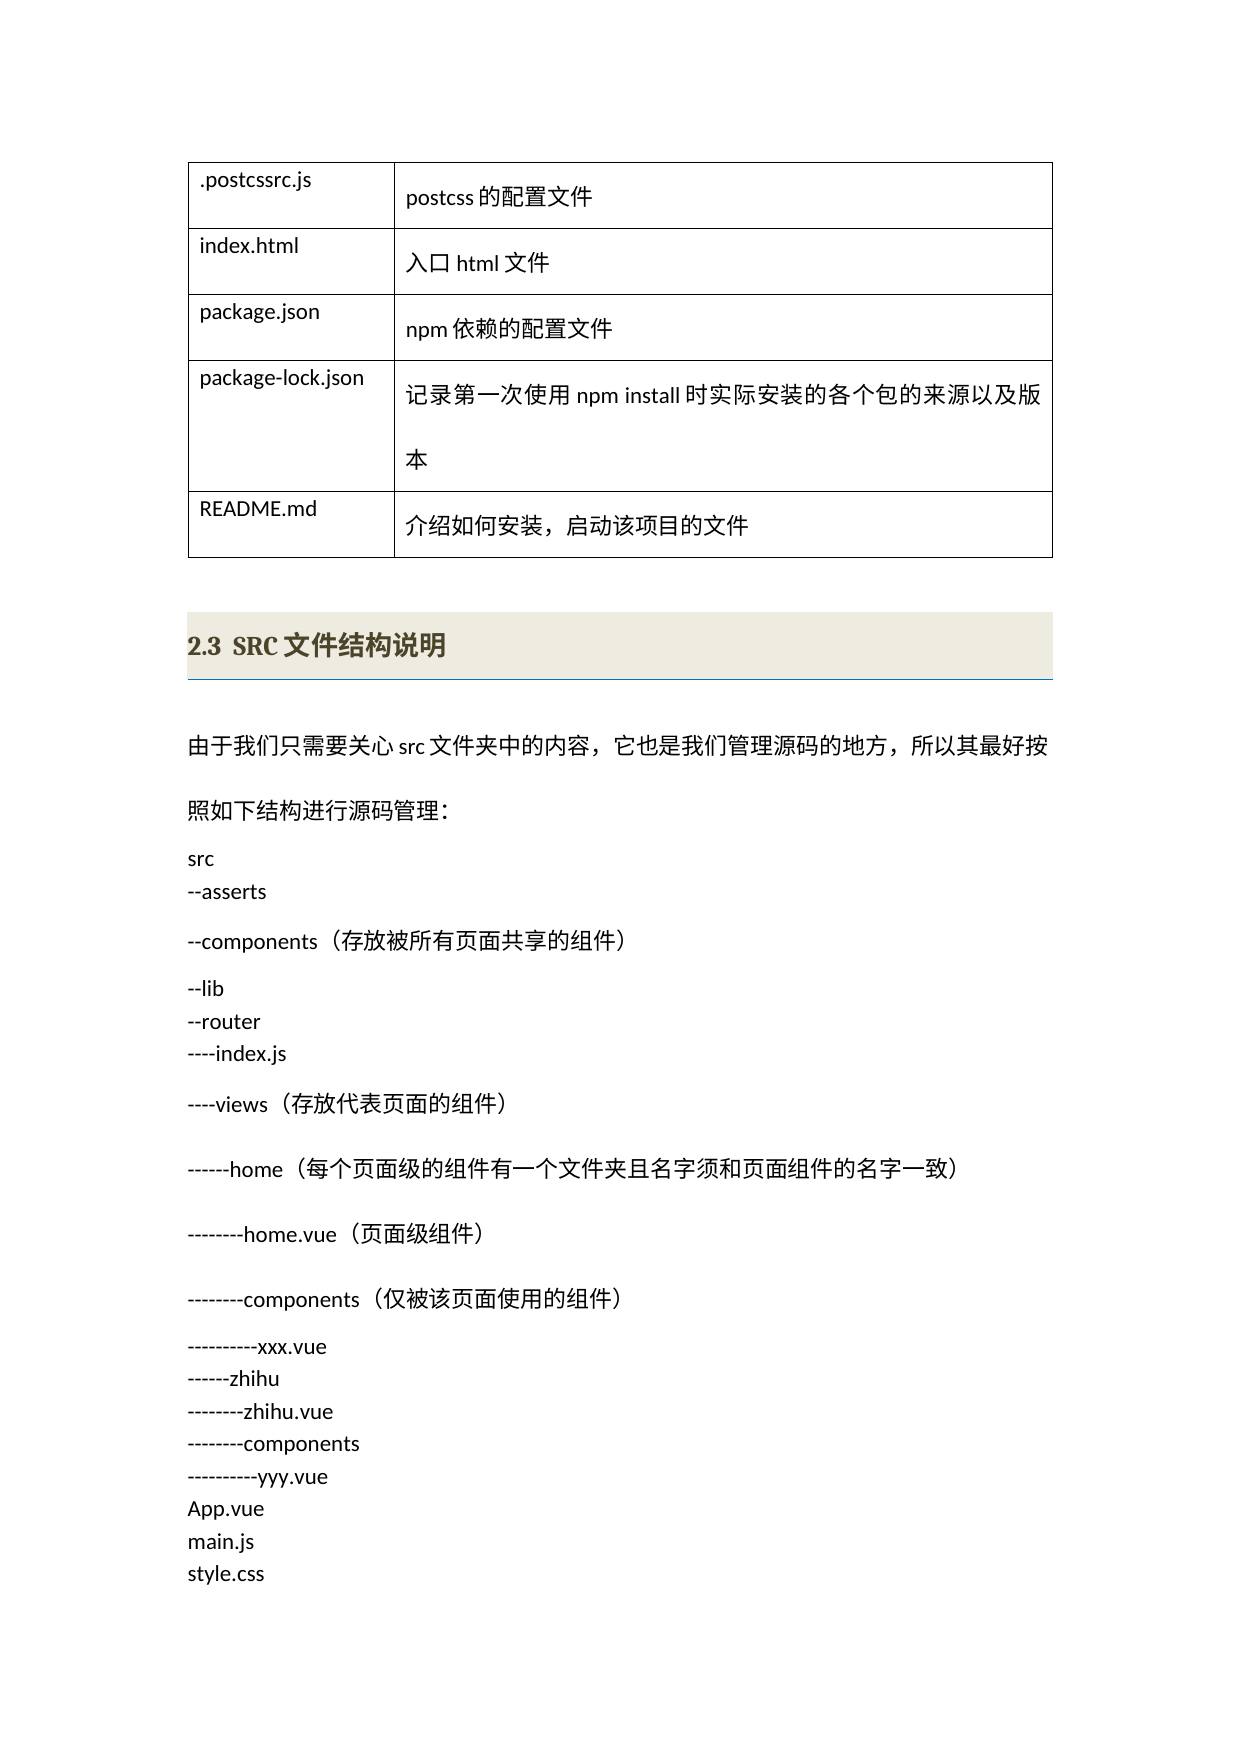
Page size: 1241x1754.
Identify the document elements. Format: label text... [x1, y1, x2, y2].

text ----index.js [187, 1037, 1053, 1070]
text main.js [187, 1525, 1053, 1557]
text style.css [187, 1557, 1053, 1590]
text --lib [187, 972, 1053, 1005]
table_cell package-lock.json [189, 361, 394, 491]
table_cell postcss的配置文件 [395, 163, 1052, 228]
table_cell README.md [189, 492, 394, 557]
table_cell 入口html文件 [395, 229, 1052, 294]
text ----views（存放代表页面的组件） [187, 1070, 1053, 1135]
table_cell 记录第一次使用npm install时实际安装的各个包的来源以及版本 [395, 361, 1052, 491]
text --------components [187, 1427, 1053, 1460]
table_cell index.html [189, 229, 394, 294]
text --asserts [187, 875, 1053, 907]
text App.vue [187, 1492, 1053, 1525]
table_cell 介绍如何安装，启动该项目的文件 [395, 492, 1052, 557]
text ------zhihu [187, 1362, 1053, 1395]
text 由于我们只需要关心src文件夹中的内容，它也是我们管理源码的地方，所以其最好按照如下结构进行源码管理： [187, 712, 1053, 842]
text --------zhihu.vue [187, 1395, 1053, 1427]
text --components（存放被所有页面共享的组件） [187, 907, 1053, 972]
table_cell .postcssrc.js [189, 163, 394, 228]
text ------home（每个页面级的组件有一个文件夹且名字须和页面组件的名字一致） [187, 1135, 1053, 1200]
table_cell package.json [189, 295, 394, 360]
text --------home.vue（页面级组件） [187, 1200, 1053, 1265]
text ----------yyy.vue [187, 1460, 1053, 1492]
text --router [187, 1005, 1053, 1037]
text ----------xxx.vue [187, 1330, 1053, 1362]
table_cell npm依赖的配置文件 [395, 295, 1052, 360]
text --------components（仅被该页面使用的组件） [187, 1265, 1053, 1330]
subtitle src文件结构说明 [187, 612, 1053, 680]
text src [187, 842, 1053, 875]
